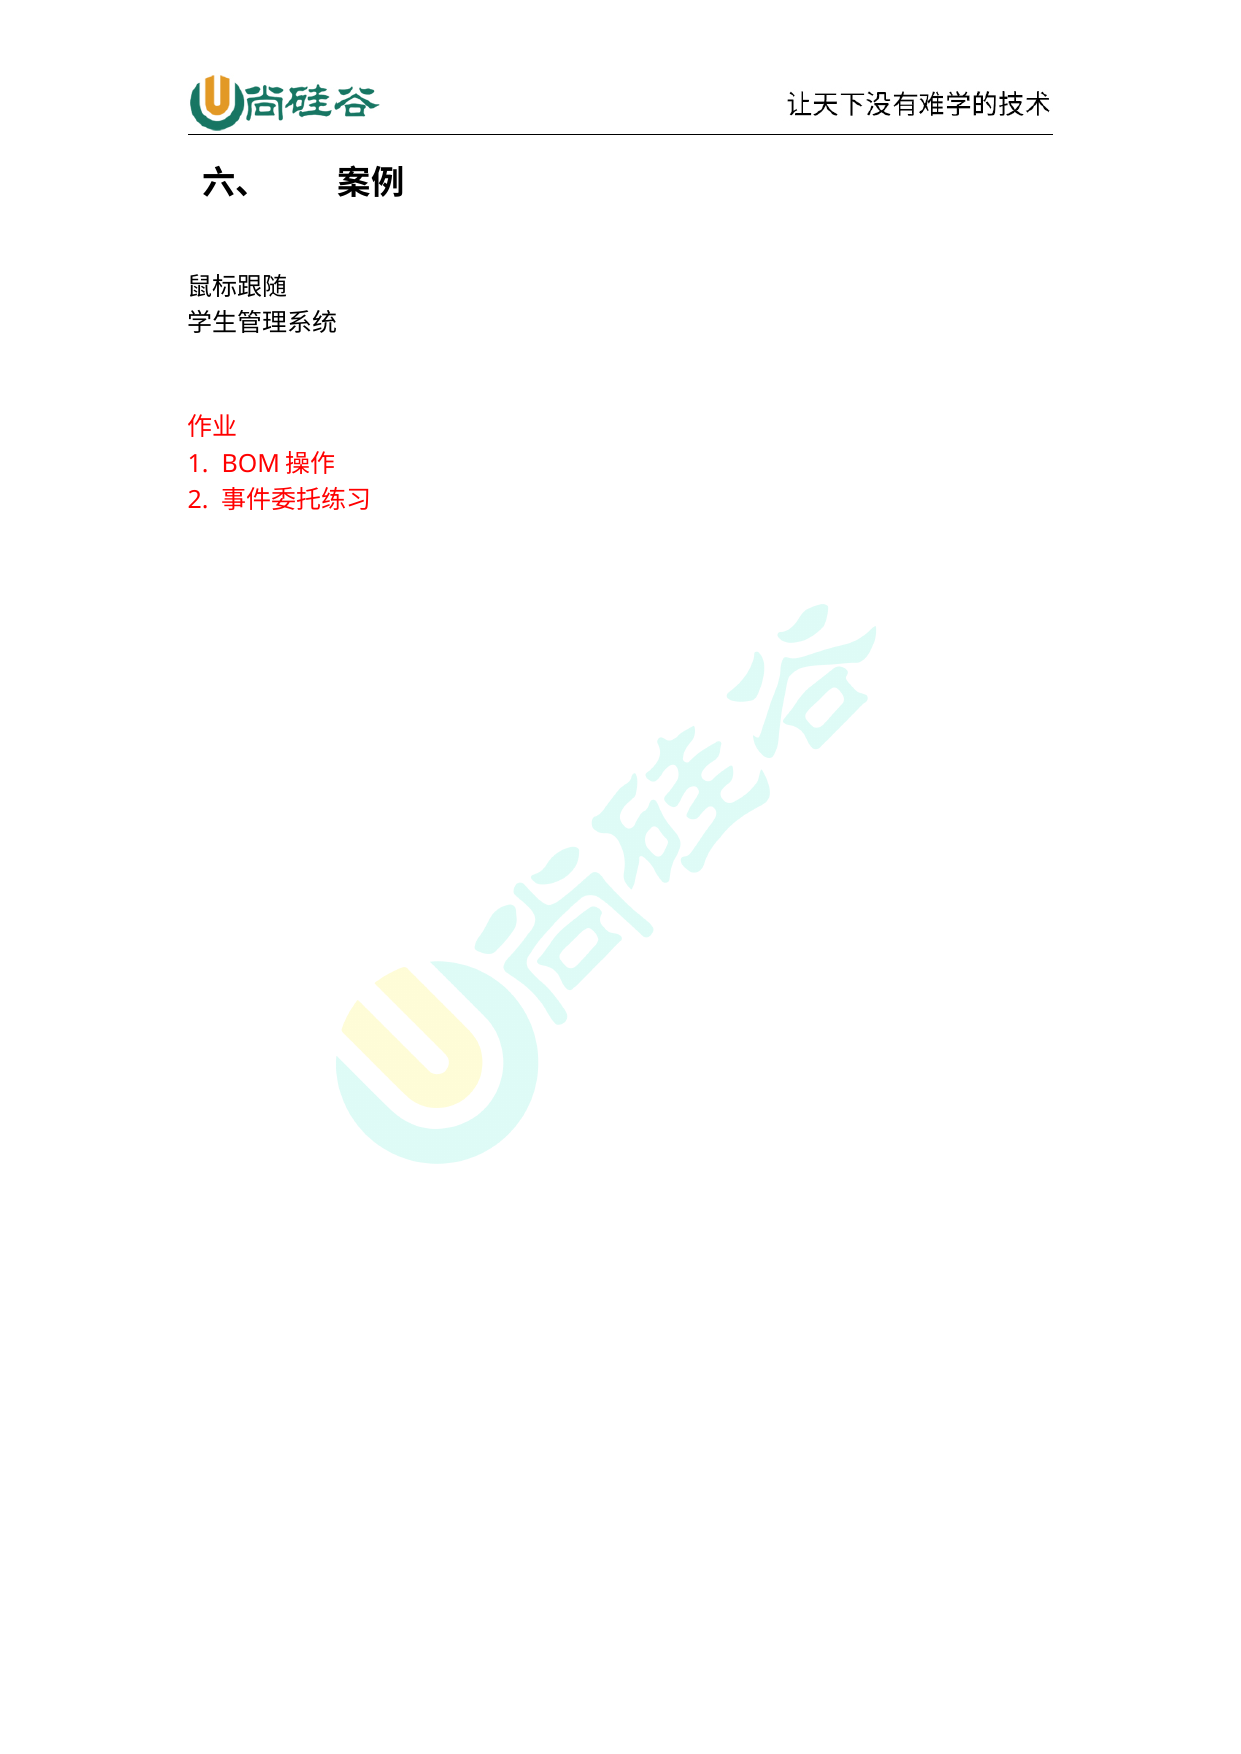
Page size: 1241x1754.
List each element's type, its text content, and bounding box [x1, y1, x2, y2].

text 2. 事件委托练习 [187, 479, 1053, 516]
text 1. BOM操作 [187, 443, 1053, 479]
text 鼠标跟随 [187, 266, 1053, 302]
text 作业 [187, 407, 1053, 443]
subtitle 案例 [202, 156, 1053, 204]
picture [187, 73, 1053, 132]
text 学生管理系统 [187, 302, 1053, 339]
